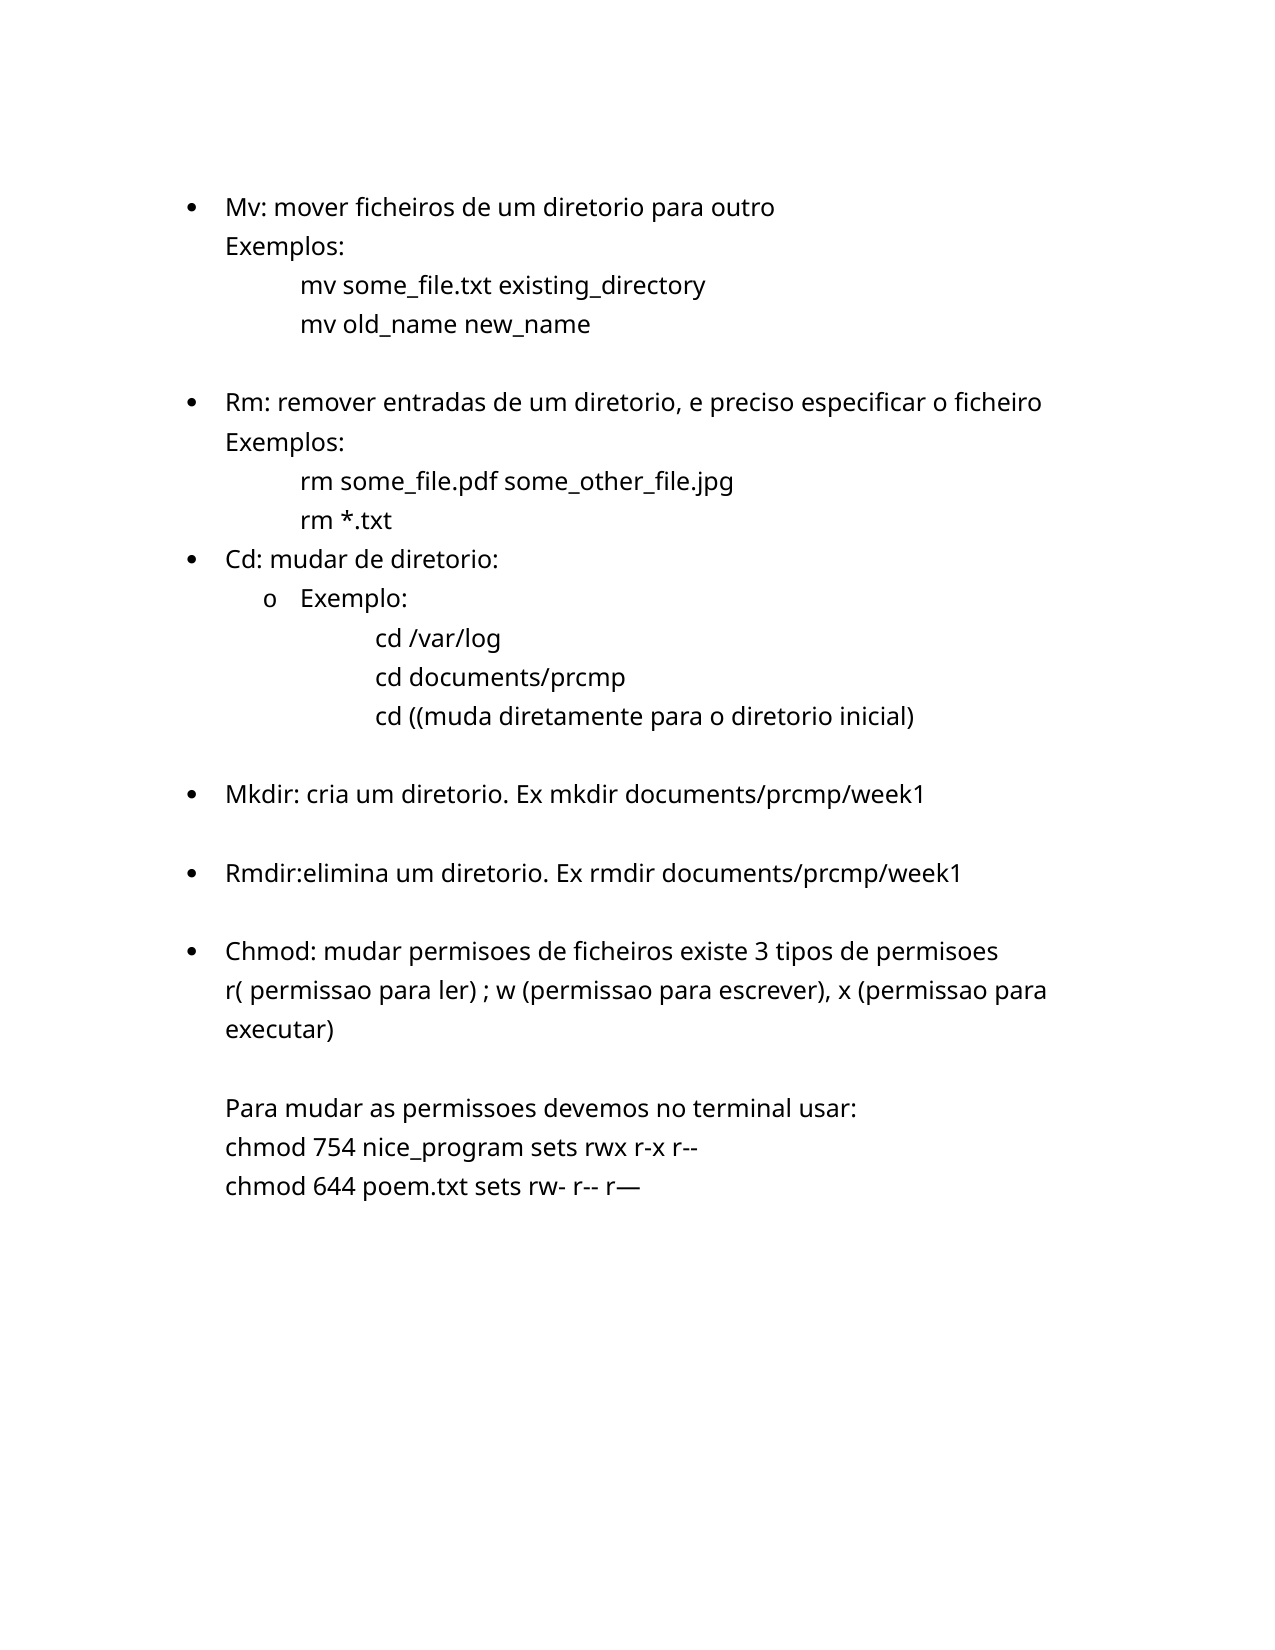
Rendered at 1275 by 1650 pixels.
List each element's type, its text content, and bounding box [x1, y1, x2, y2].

list rm *.txt [300, 502, 1125, 537]
list Exemplos: [225, 424, 1125, 458]
list Mv: mover ficheiros de um diretorio para outro [187, 189, 1125, 223]
list rm some_file.pdf some_other_file.jpg [300, 463, 1125, 497]
list chmod 644 poem.txt sets rw- r-- r— [225, 1168, 1125, 1203]
list Exemplos: [225, 228, 1125, 262]
list chmod 754 nice_program sets rwx r-x r-- [225, 1129, 1125, 1163]
list Rm: remover entradas de um diretorio, e preciso especificar o ficheiro [187, 385, 1125, 419]
list Para mudar as permissoes devemos no terminal usar: [225, 1090, 1125, 1124]
list Mkdir: cria um diretorio. Ex mkdir documents/prcmp/week1 [187, 777, 1125, 811]
list Chmod: mudar permisoes de ficheiros existe 3 tipos de permisoes r( permissao para ler) ; w (permissao para escrever), x (permissao para executar) [187, 933, 1125, 1046]
list Cd: mudar de diretorio: [187, 542, 1125, 576]
list mv some_file.txt existing_directory [225, 267, 1125, 302]
list cd documents/prcmp [375, 659, 1125, 693]
list Exemplo: [262, 581, 1125, 615]
list Rmdir:elimina um diretorio. Ex rmdir documents/prcmp/week1 [187, 855, 1125, 889]
list mv old_name new_name [225, 307, 1125, 341]
list cd ((muda diretamente para o diretorio inicial) [375, 698, 1125, 733]
list cd /var/log [375, 620, 1125, 654]
